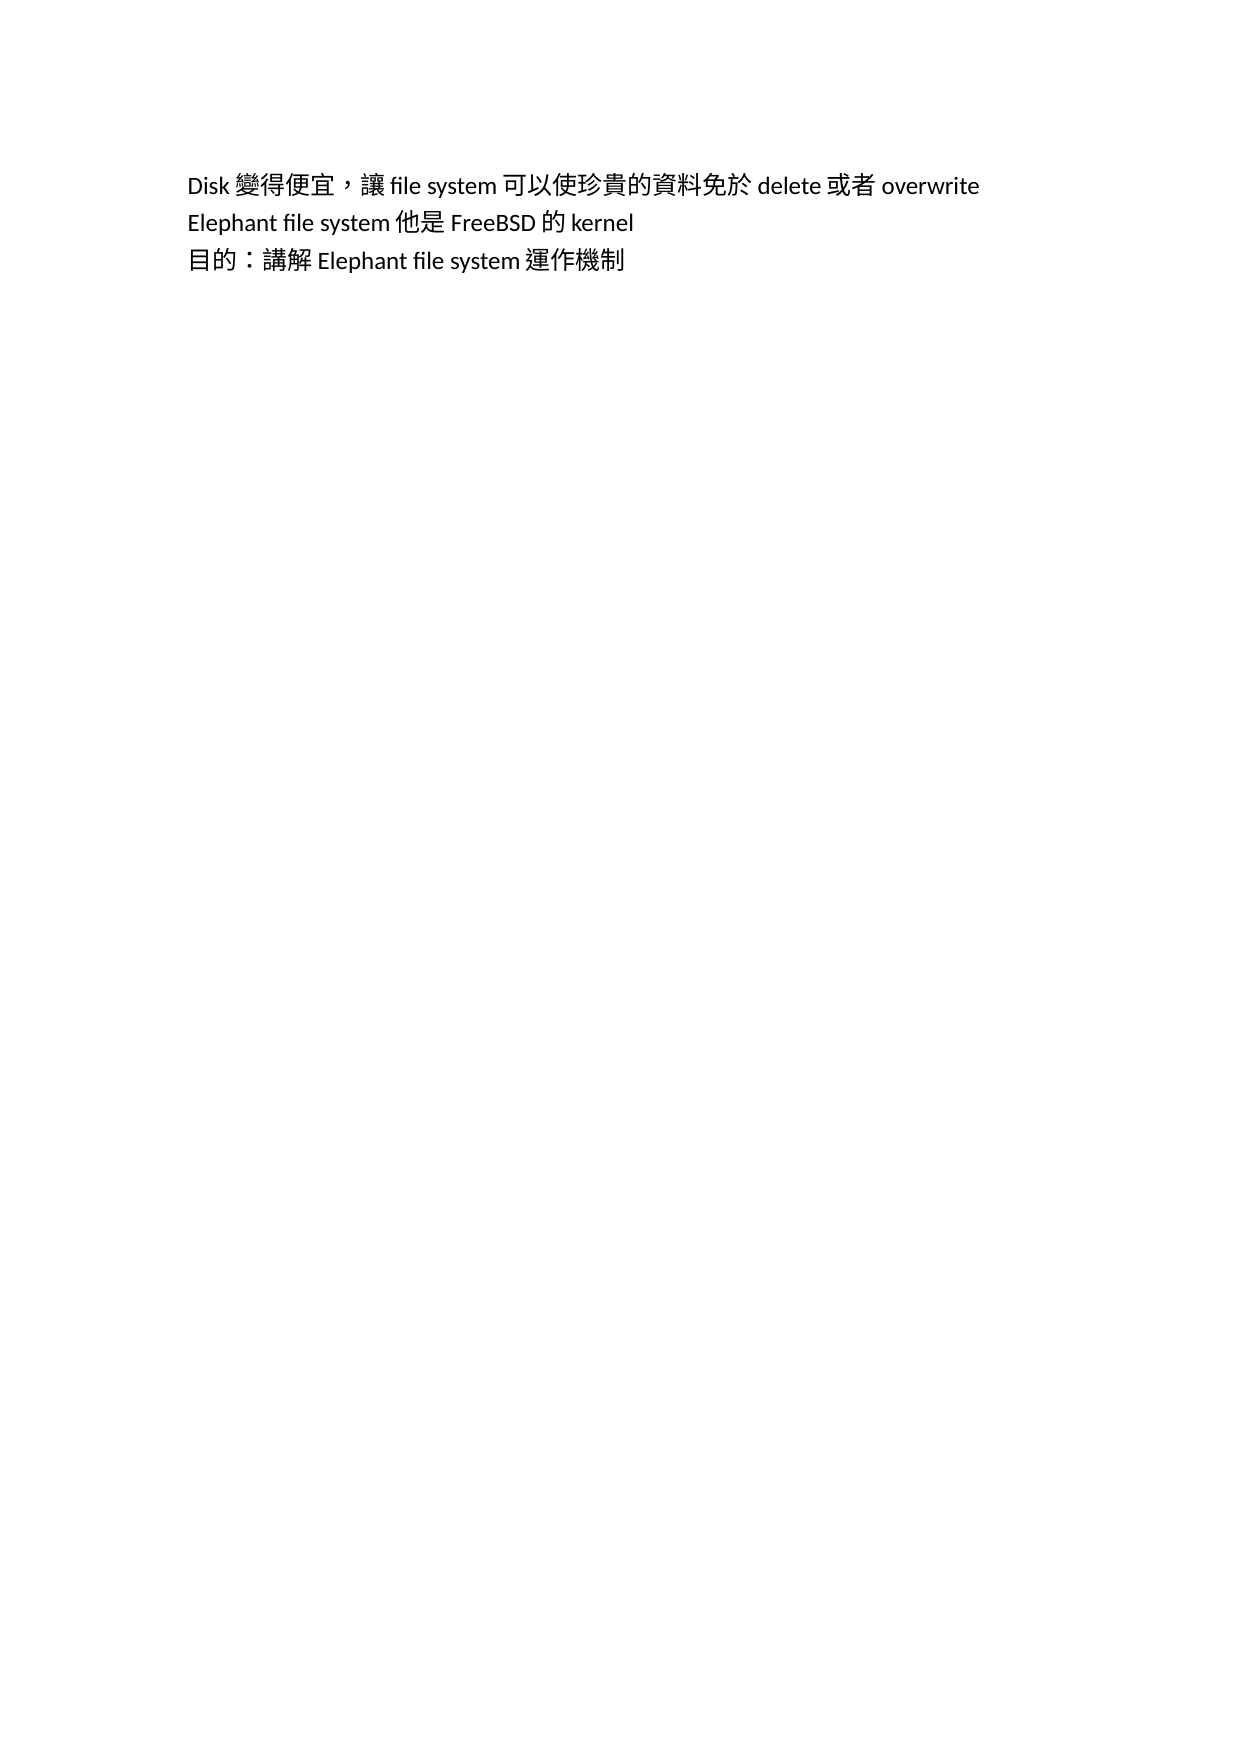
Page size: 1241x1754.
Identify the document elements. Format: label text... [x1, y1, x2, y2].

text 目的：講解Elephant file system運作機制 [187, 239, 1053, 277]
text Elephant file system他是FreeBSD的kernel [187, 202, 1053, 239]
text Disk變得便宜，讓file system可以使珍貴的資料免於delete或者overwrite [187, 164, 1053, 202]
